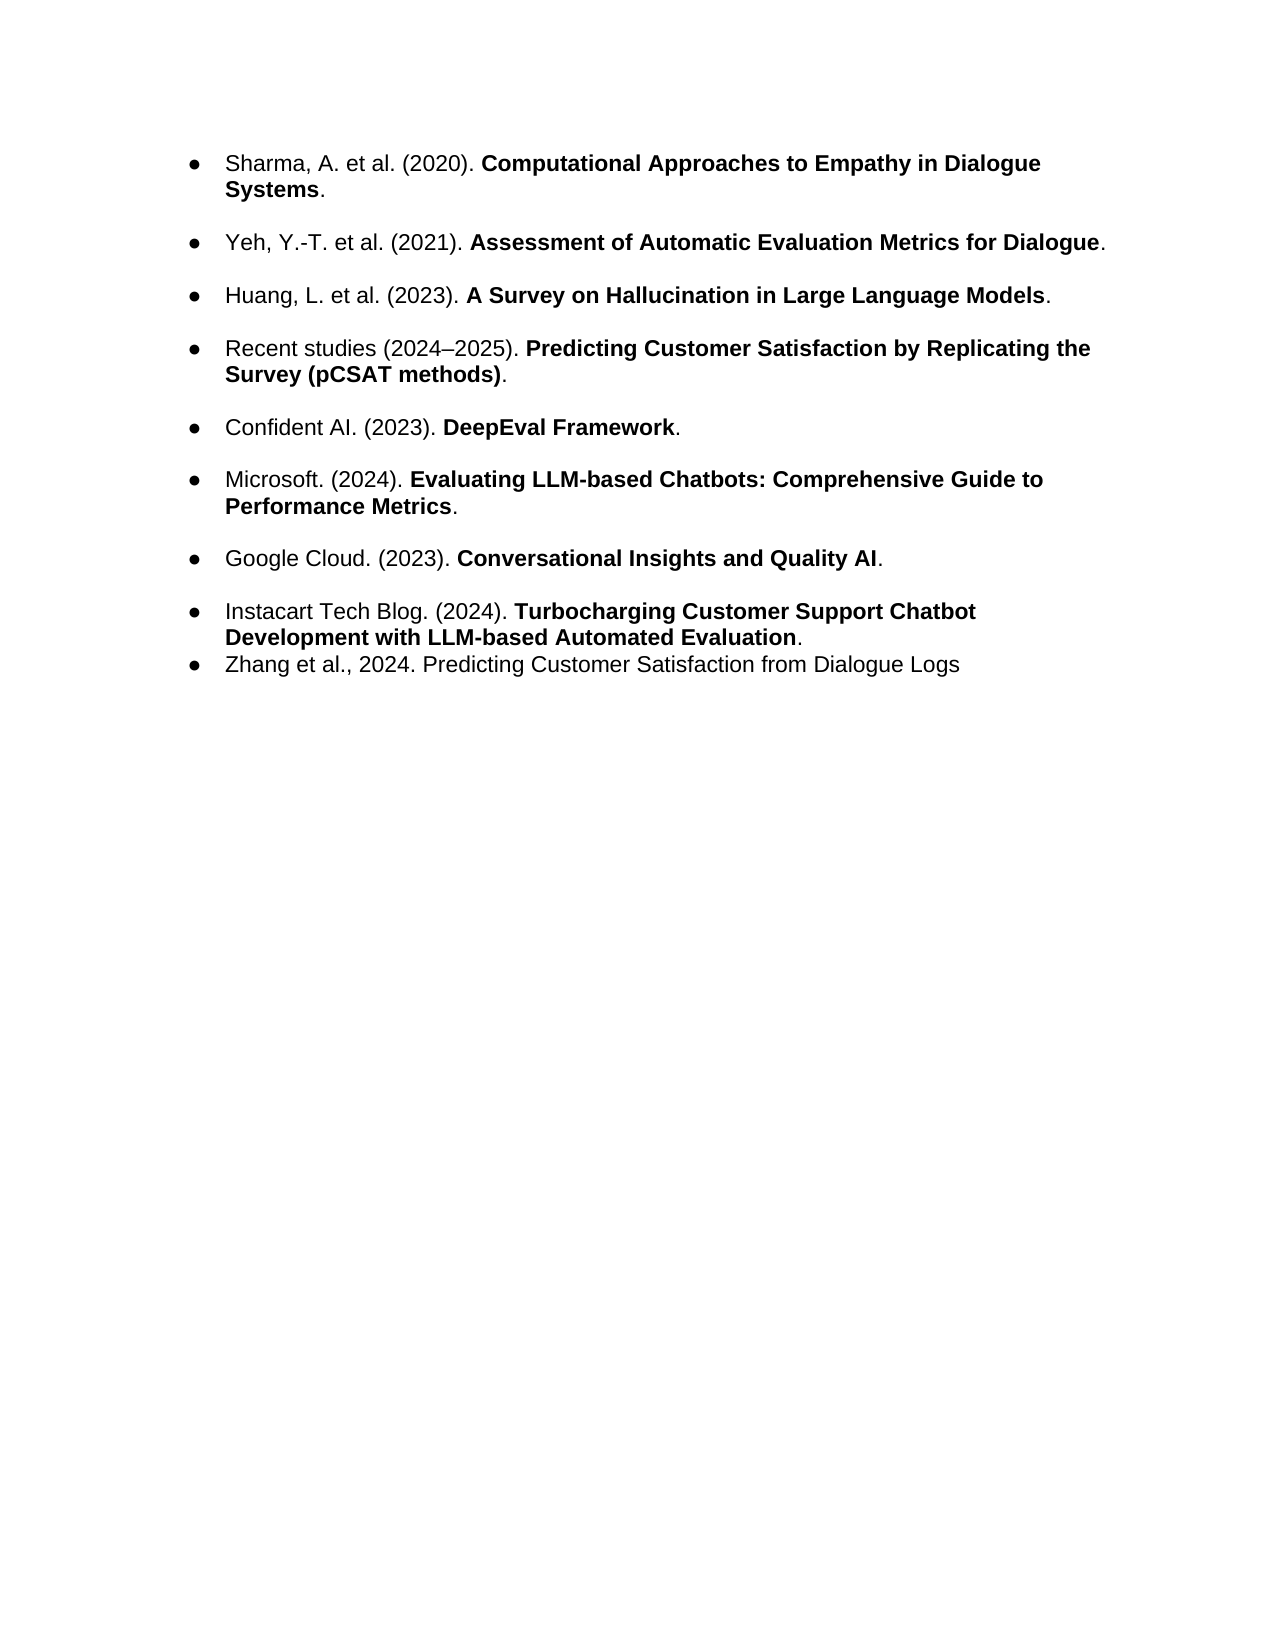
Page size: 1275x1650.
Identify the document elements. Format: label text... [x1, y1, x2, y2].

list Yeh, Y.-T. et al. (2021). Assessment of Automatic Evaluation Metrics for Dialogue. [187, 229, 1125, 282]
list Microsoft. (2024). Evaluating LLM-based Chatbots: Comprehensive Guide to Performance Metrics. [187, 466, 1125, 545]
list Google Cloud. (2023). Conversational Insights and Quality AI. [187, 545, 1125, 598]
list Huang, L. et al. (2023). A Survey on Hallucination in Large Language Models. [187, 282, 1125, 334]
list Recent studies (2024–2025). Predicting Customer Satisfaction by Replicating the Survey (pCSAT methods). [187, 334, 1125, 413]
list Zhang et al., 2024. Predicting Customer Satisfaction from Dialogue Logs [187, 651, 1125, 677]
list Confident AI. (2023). DeepEval Framework. [187, 413, 1125, 466]
list Instacart Tech Blog. (2024). Turbocharging Customer Support Chatbot Development with LLM-based Automated Evaluation. [187, 598, 1125, 651]
list Sharma, A. et al. (2020). Computational Approaches to Empathy in Dialogue Systems. [187, 150, 1125, 229]
